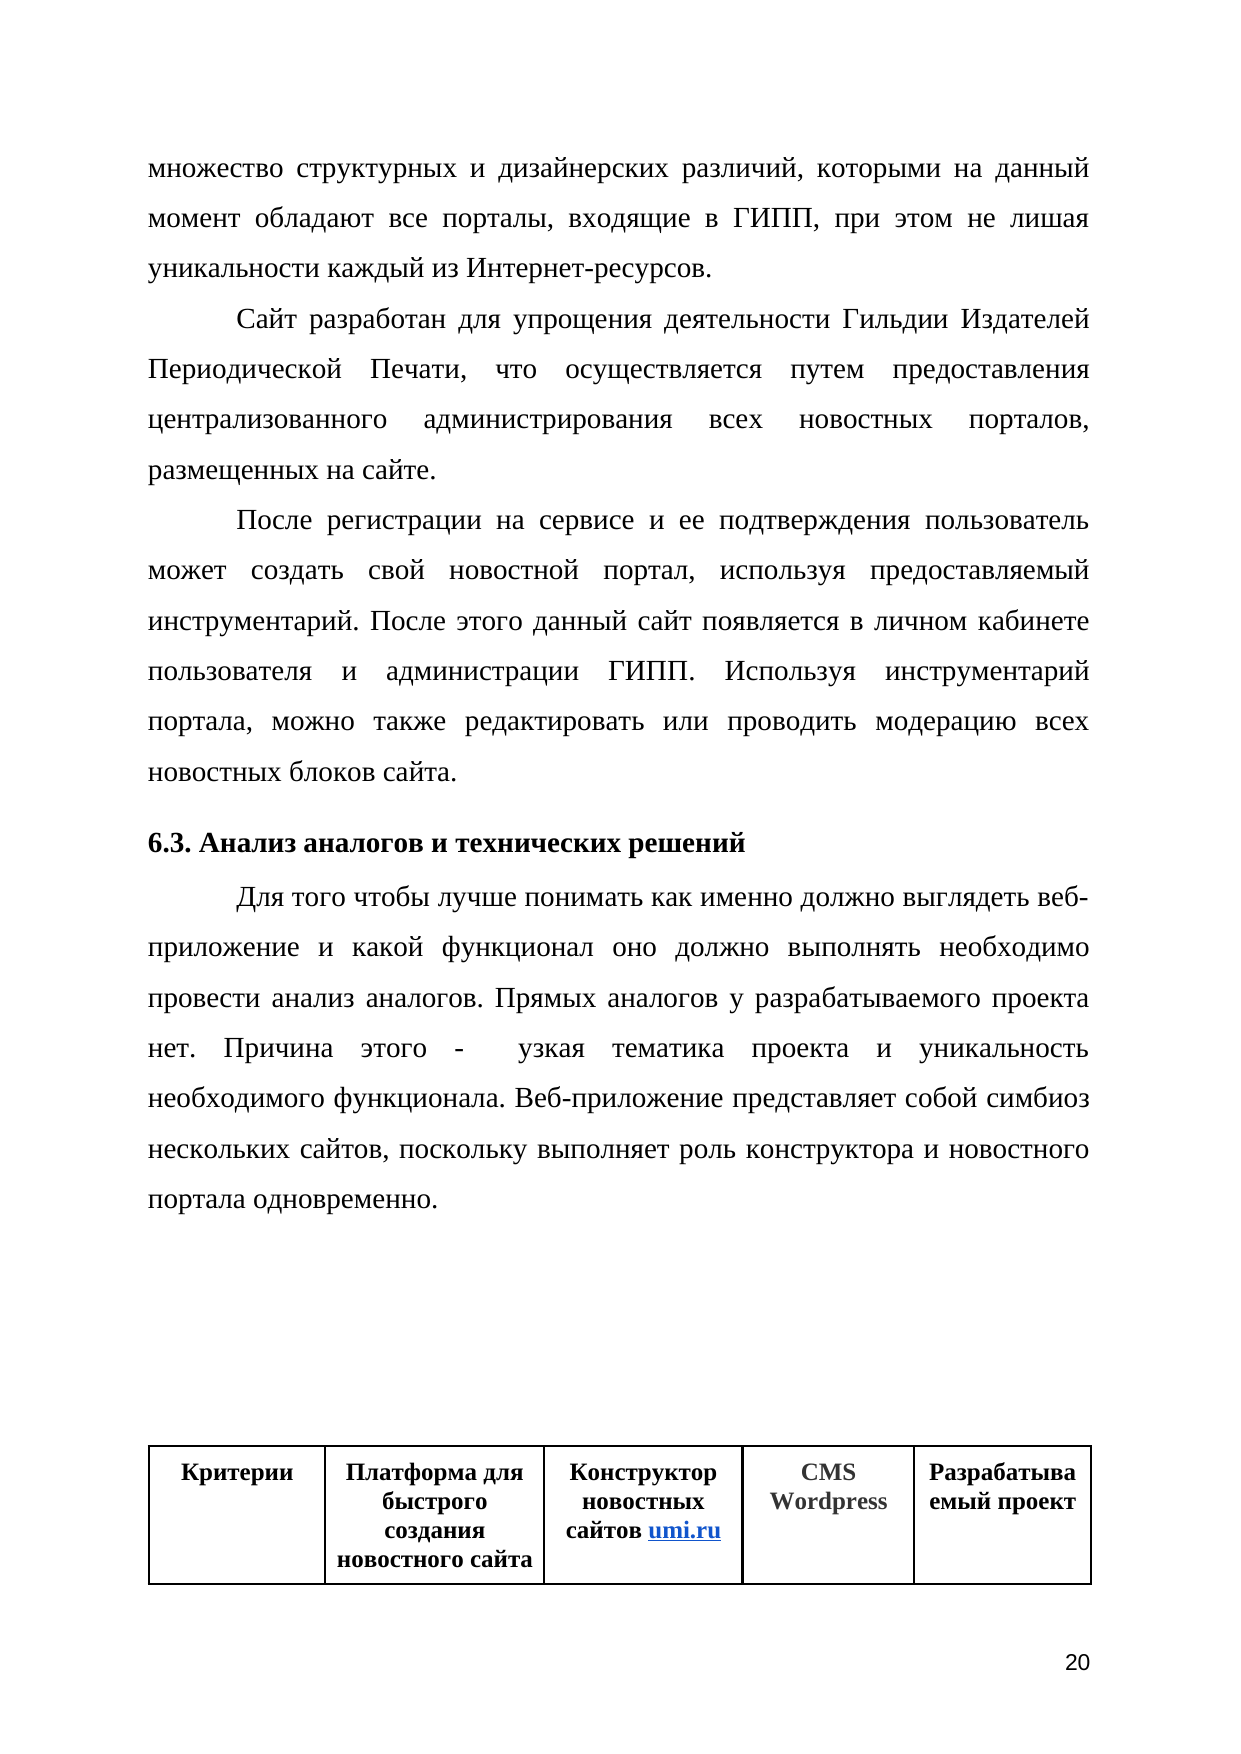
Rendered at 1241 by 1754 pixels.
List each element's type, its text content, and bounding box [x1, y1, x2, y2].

text Сайт разработан для упрощения деятельности Гильдии Издателей Периодической Печати, что осуществляется путем предоставления централизованного администрирования всех новостных порталов, размещенных на сайте. [148, 301, 1090, 485]
text Для того чтобы лучше понимать как именно должно выглядеть веб-приложение и какой функционал оно должно выполнять необходимо провести анализ аналогов. Прямых аналогов у разрабатываемого проекта нет. Причина этого - узкая тематика проекта и уникальность необходимого функционала. Веб-приложение представляет собой симбиоз нескольких сайтов, поскольку выполняет роль конструктора и новостного портала одновременно. [148, 879, 1090, 1215]
text После регистрации на сервисе и ее подтверждения пользователь может создать свой новостной портал, используя предоставляемый инструментарий. После этого данный сайт появляется в личном кабинете пользователя и администрации ГИПП. Используя инструментарий портала, можно также редактировать или проводить модерацию всех новостных блоков сайта. [148, 502, 1090, 787]
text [148, 150, 1090, 284]
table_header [915, 1447, 1090, 1583]
table_header Критерии [150, 1447, 324, 1583]
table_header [545, 1447, 741, 1583]
table_header CMS Wordpress [744, 1447, 913, 1583]
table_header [326, 1447, 543, 1583]
subtitle 6.3. Анализ аналогов и технических решений [148, 825, 1090, 858]
